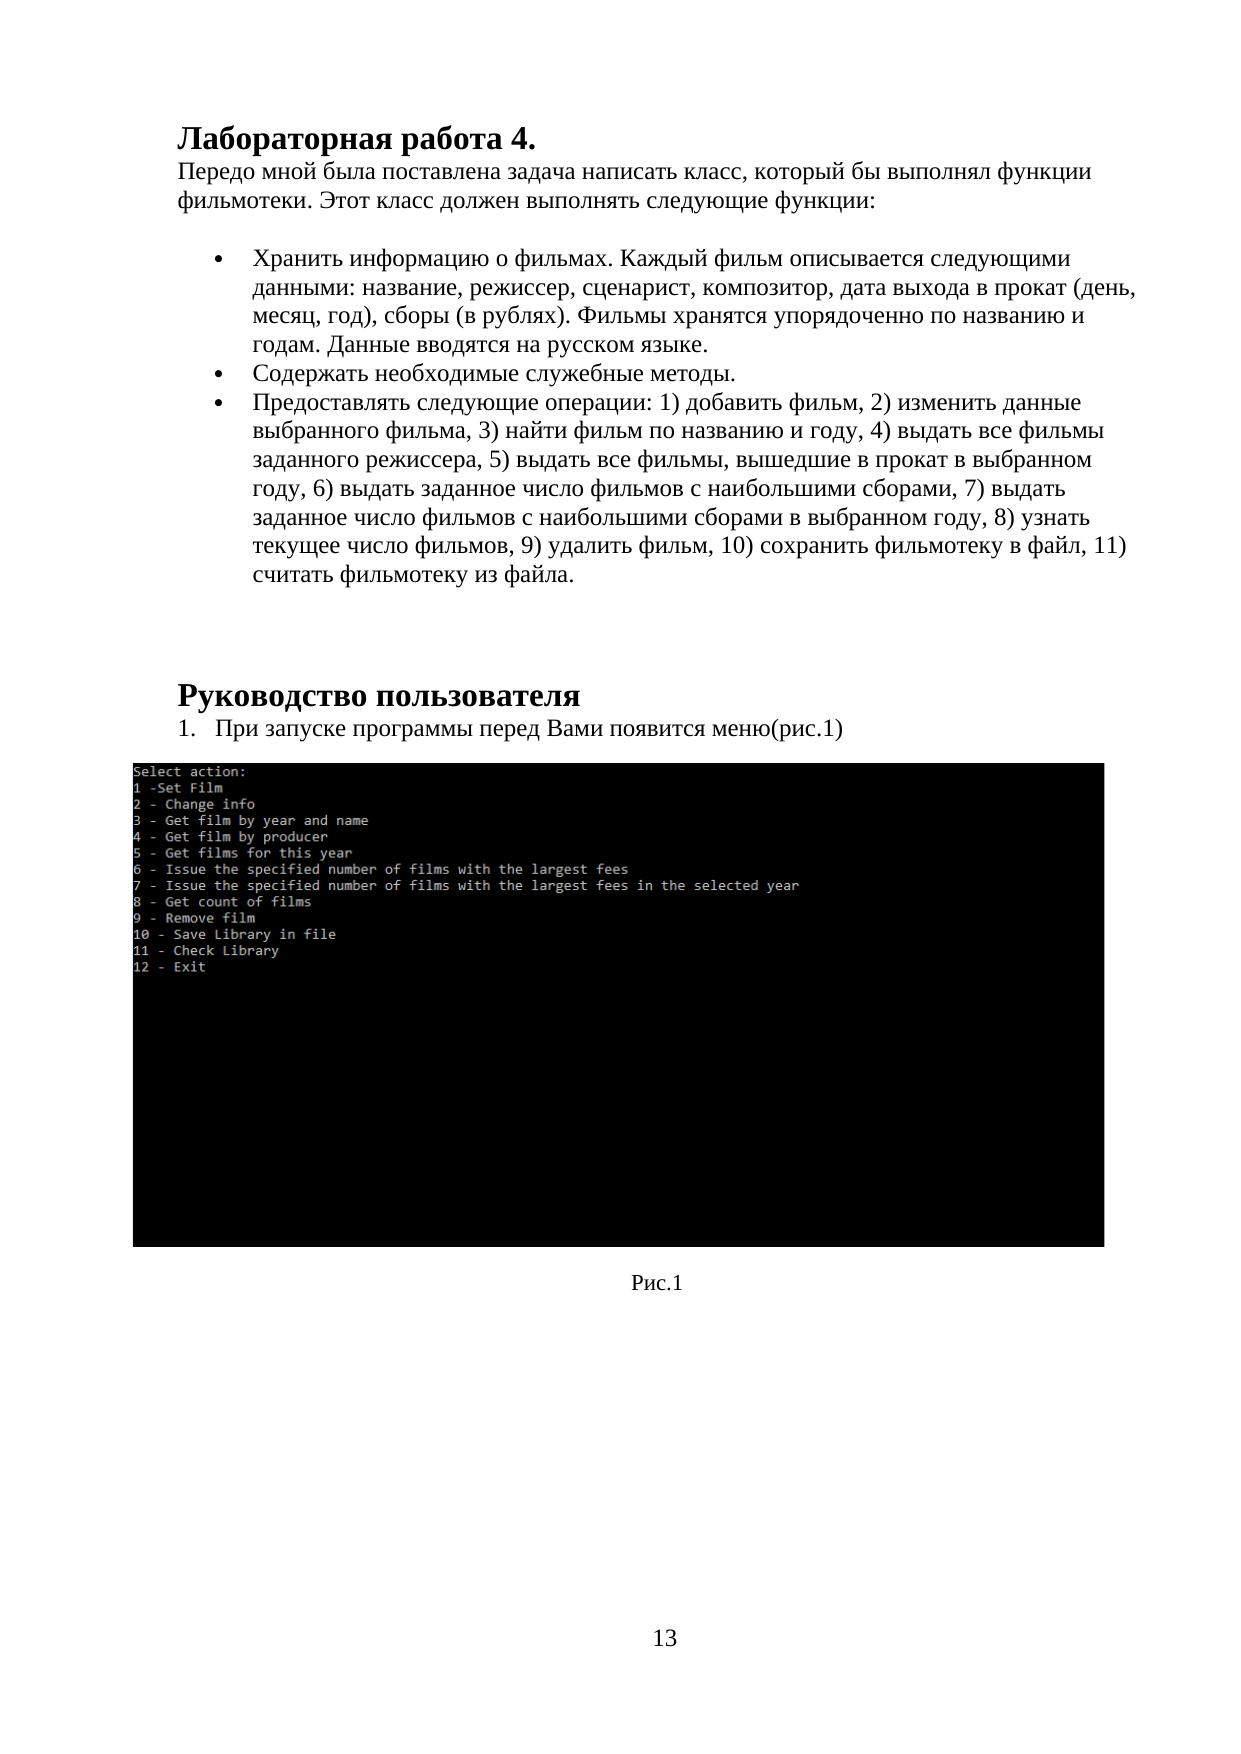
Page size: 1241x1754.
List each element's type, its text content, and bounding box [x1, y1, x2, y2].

list Предоставлять следующие операции: 1) добавить фильм, 2) изменить данные выбранного фильма, 3) найти фильм по названию и году, 4) выдать все фильмы заданного режиссера, 5) выдать все фильмы, вышедшие в прокат в выбранном году, 6) выдать заданное число фильмов с наибольшими сборами, 7) выдать заданное число фильмов с наибольшими сборами в выбранном году, 8) узнать текущее число фильмов, 9) удалить фильм, 10) сохранить фильмотеку в файл, 11) считать фильмотеку из файла. [215, 387, 1152, 588]
text Передо мной была поставлена задача написать класс, который бы выполнял функции фильмотеки. Этот класс должен выполнять следующие функции: [177, 156, 1152, 214]
list При запуске программы перед Вами появится меню(рис.1) [177, 713, 1152, 742]
list Содержать необходимые служебные методы. [215, 358, 1152, 387]
subtitle Лабораторная работа 4. [177, 118, 1152, 156]
picture [132, 762, 1104, 1247]
subtitle Руководство пользователя [177, 675, 1152, 713]
list Хранить информацию о фильмах. Каждый фильм описывается следующими данными: название, режиссер, сценарист, композитор, дата выхода в прокат (день, месяц, год), сборы (в рублях). Фильмы хранятся упорядоченно по названию и годам. Данные вводятся на русском языке. [215, 243, 1152, 358]
